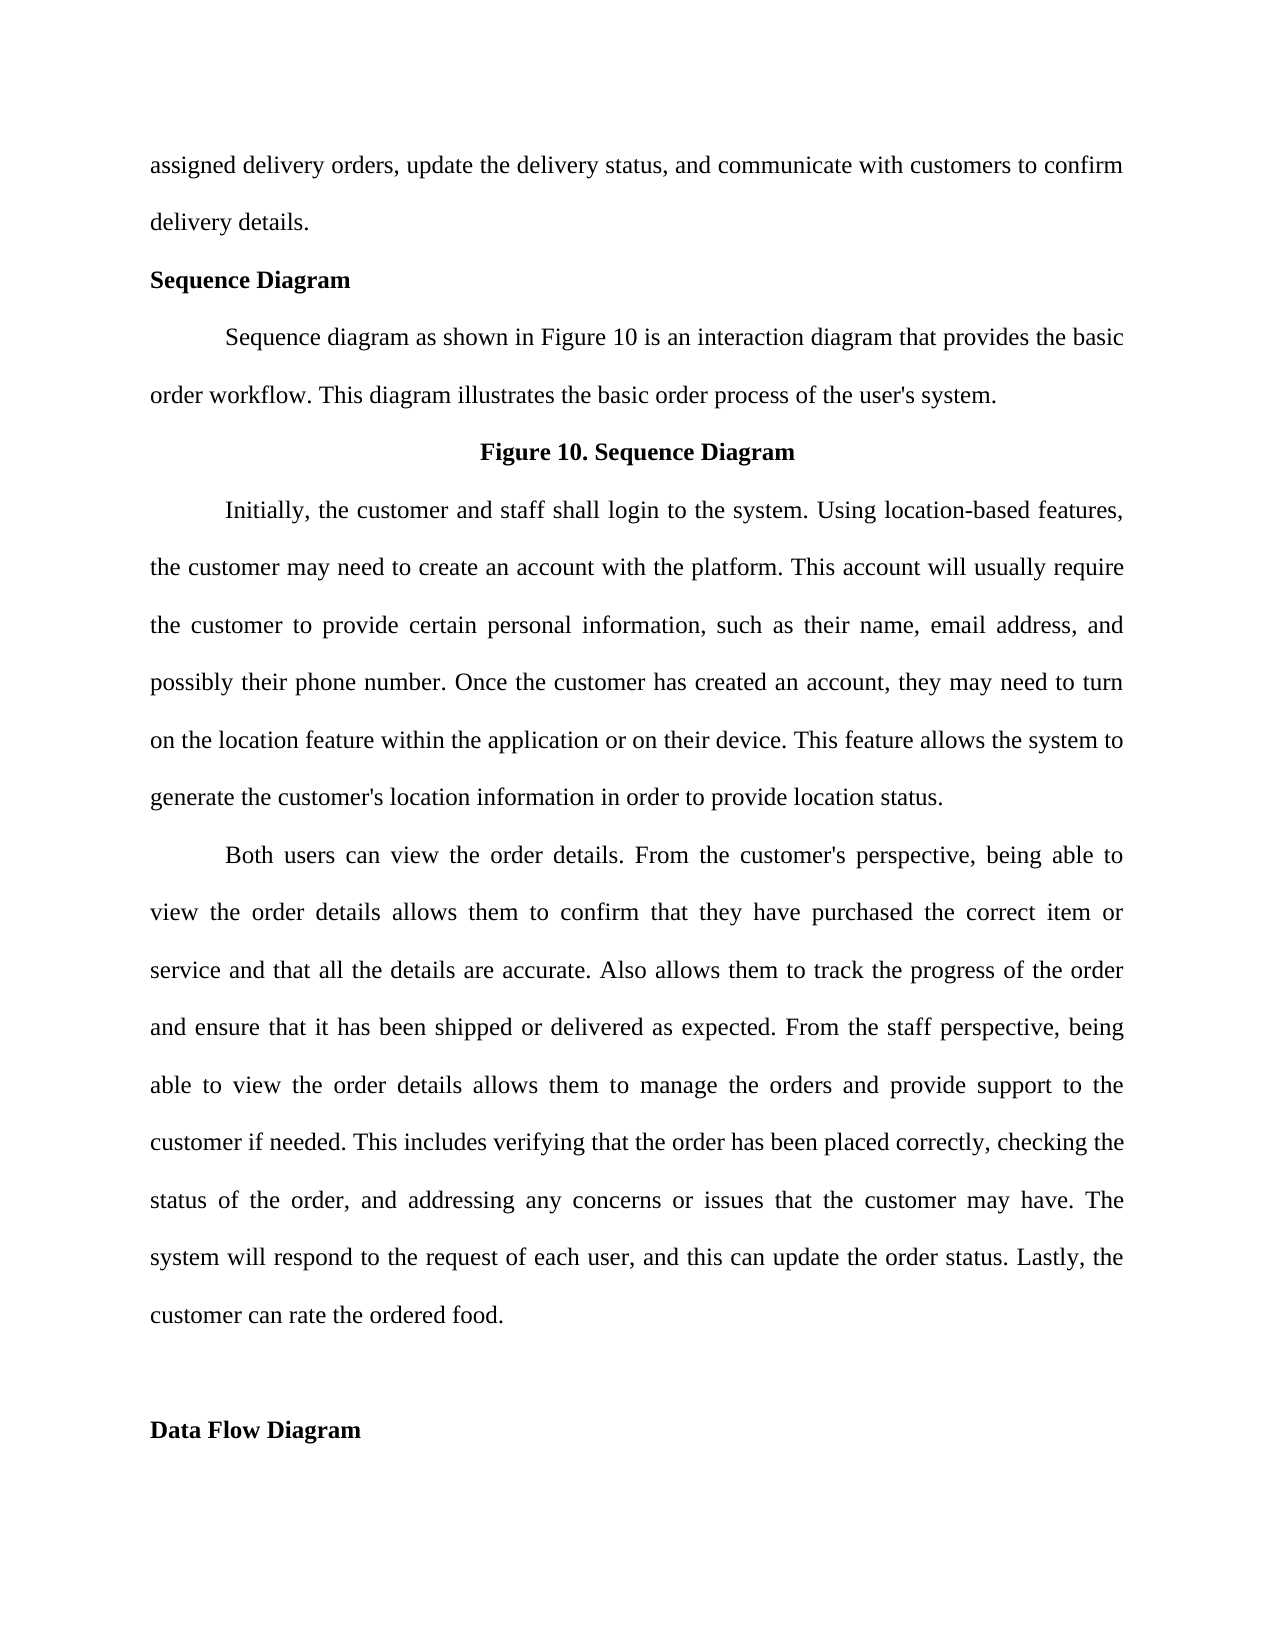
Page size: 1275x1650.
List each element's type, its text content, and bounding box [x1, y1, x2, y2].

text Data Flow Diagram [150, 1415, 1125, 1444]
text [150, 150, 1125, 236]
text Both users can view the order details. From the customer's perspective, being able to view the order details allows them to confirm that they have purchased the correct item or service and that all the details are accurate. Also allows them to track the progress of the order and ensure that it has been shipped or delivered as expected. From the staff perspective, being able to view the order details allows them to manage the orders and provide support to the customer if needed. This includes verifying that the order has been placed correctly, checking the status of the order, and addressing any concerns or issues that the customer may have. The system will respond to the request of each user, and this can update the order status. Lastly, the customer can rate the ordered food. [150, 840, 1125, 1329]
text Initially, the customer and staff shall login to the system. Using location-based features, the customer may need to create an account with the platform. This account will usually require the customer to provide certain personal information, such as their name, email address, and possibly their phone number. Once the customer has created an account, they may need to turn on the location feature within the application or on their device. This feature allows the system to generate the customer's location information in order to provide location status. [150, 495, 1125, 811]
text Figure 10. Sequence Diagram [150, 437, 1125, 466]
text Sequence diagram as shown in Figure 10 is an interaction diagram that provides the basic order workflow. This diagram illustrates the basic order process of the user's system. [150, 322, 1125, 409]
text Sequence Diagram [150, 265, 1125, 294]
